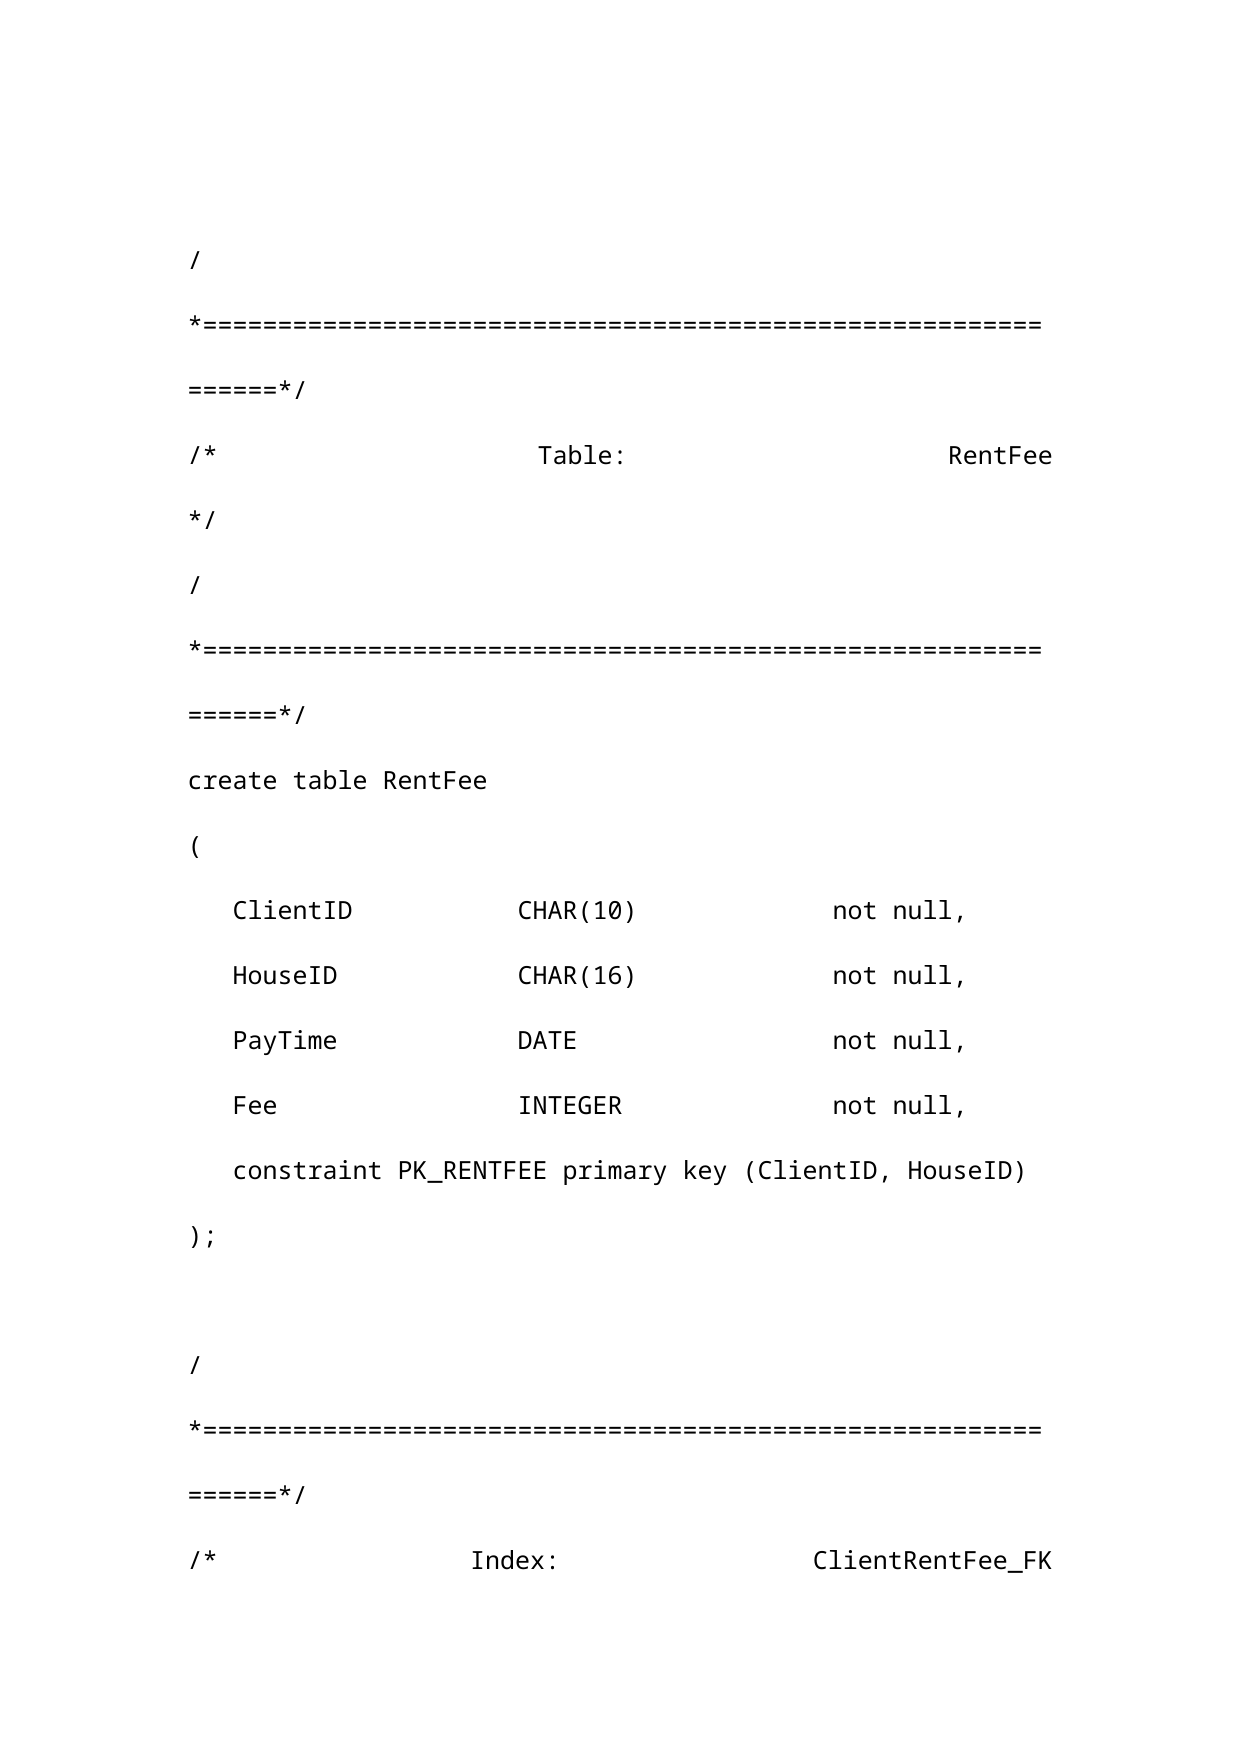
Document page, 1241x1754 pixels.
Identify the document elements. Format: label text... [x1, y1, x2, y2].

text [187, 1332, 1053, 1527]
text /*==============================================================*/ [187, 552, 1053, 747]
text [187, 227, 1053, 422]
text ClientID CHAR(10) not null, [187, 877, 1053, 942]
text Fee INTEGER not null, [187, 1072, 1053, 1137]
text HouseID CHAR(16) not null, [187, 942, 1053, 1007]
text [187, 1527, 1053, 1592]
text ( [187, 812, 1053, 877]
text /* Table: RentFee */ [187, 422, 1053, 552]
text create table RentFee [187, 747, 1053, 812]
text constraint PK_RENTFEE primary key (ClientID, HouseID) [187, 1137, 1053, 1202]
text PayTime DATE not null, [187, 1007, 1053, 1072]
text ); [187, 1202, 1053, 1267]
